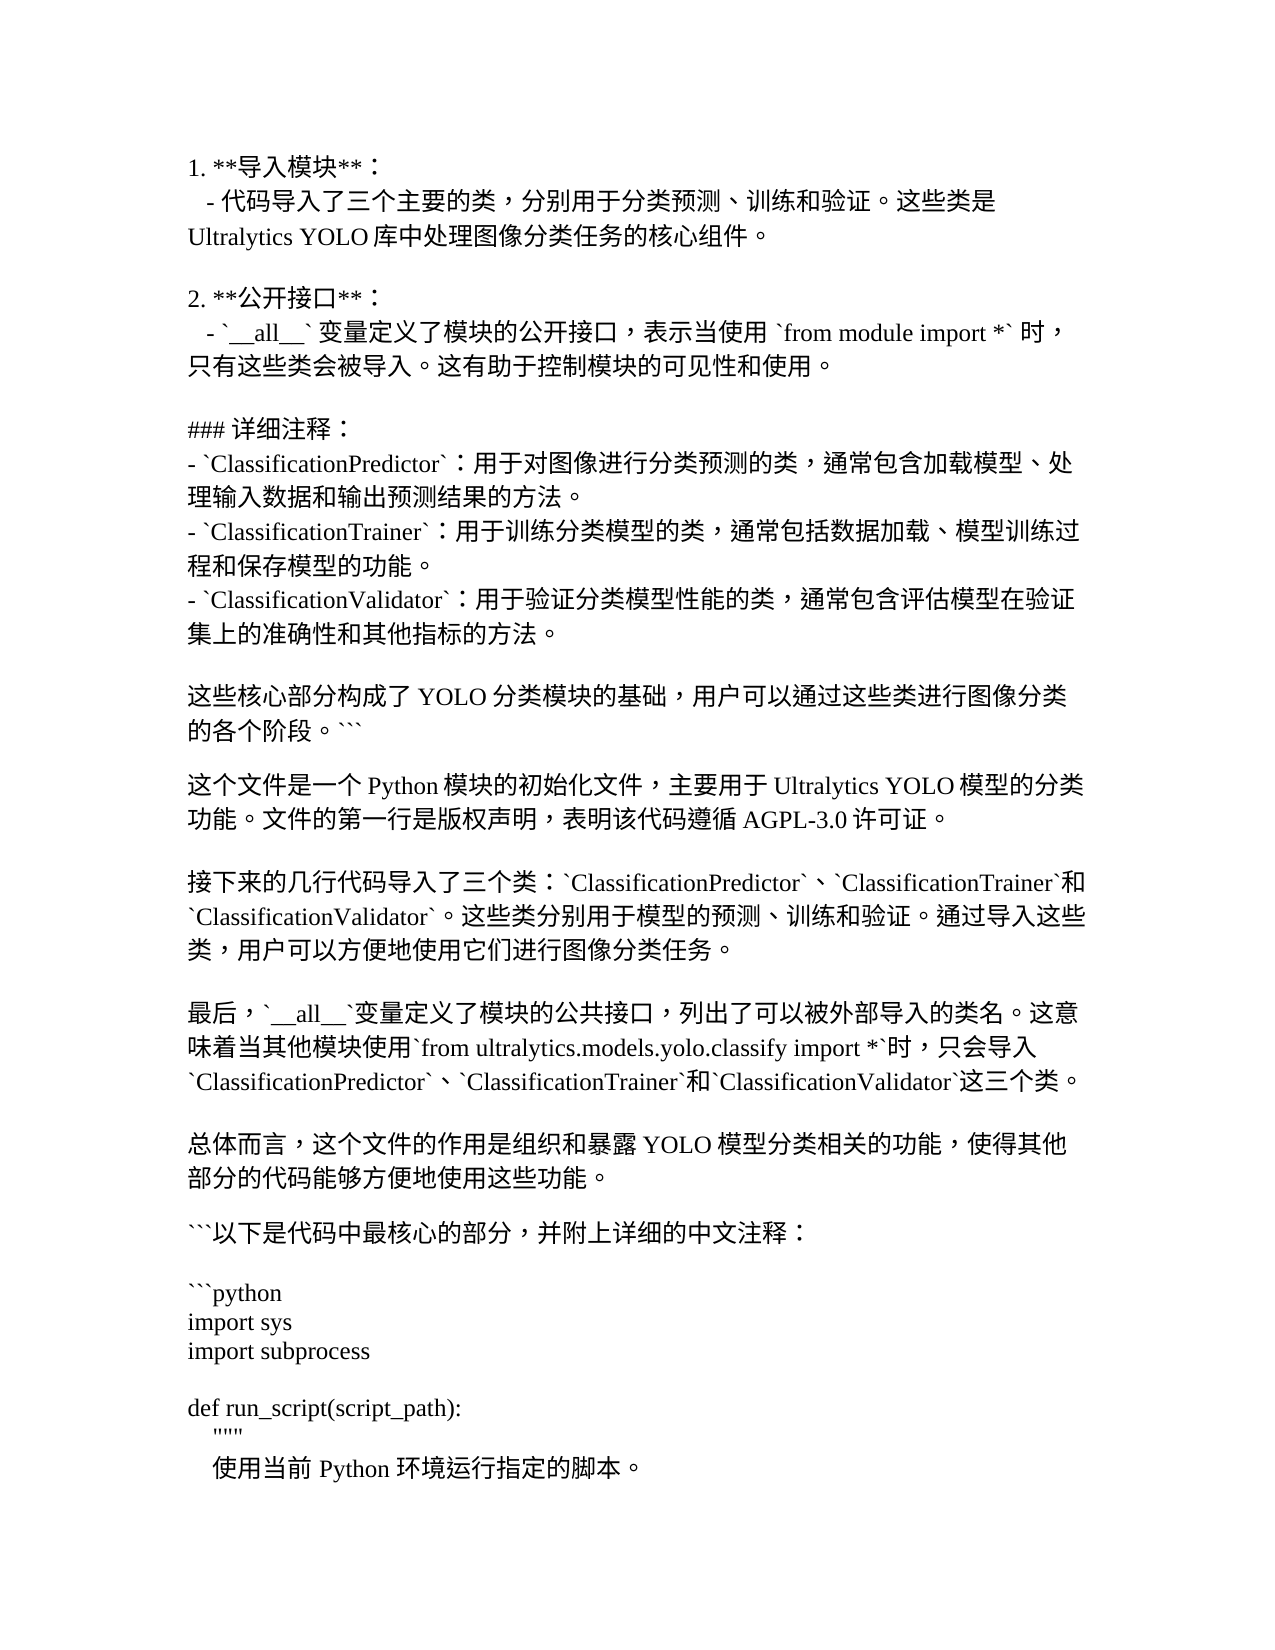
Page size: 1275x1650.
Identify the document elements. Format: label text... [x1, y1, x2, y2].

text 这个文件是一个Python模块的初始化文件，主要用于Ultralytics YOLO模型的分类功能。文件的第一行是版权声明，表明该代码遵循AGPL-3.0许可证。 接下来的几行代码导入了三个类：`ClassificationPredictor`、`ClassificationTrainer`和`ClassificationValidator`。这些类分别用于模型的预测、训练和验证。通过导入这些类，用户可以方便地使用它们进行图像分类任务。 最后，`__all__`变量定义了模块的公共接口，列出了可以被外部导入的类名。这意味着当其他模块使用`from ultralytics.models.yolo.classify import *`时，只会导入`ClassificationPredictor`、`ClassificationTrainer`和`ClassificationValidator`这三个类。 总体而言，这个文件的作用是组织和暴露YOLO模型分类相关的功能，使得其他部分的代码能够方便地使用这些功能。 [187, 768, 1087, 1195]
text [187, 1216, 1087, 1485]
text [187, 150, 1087, 747]
